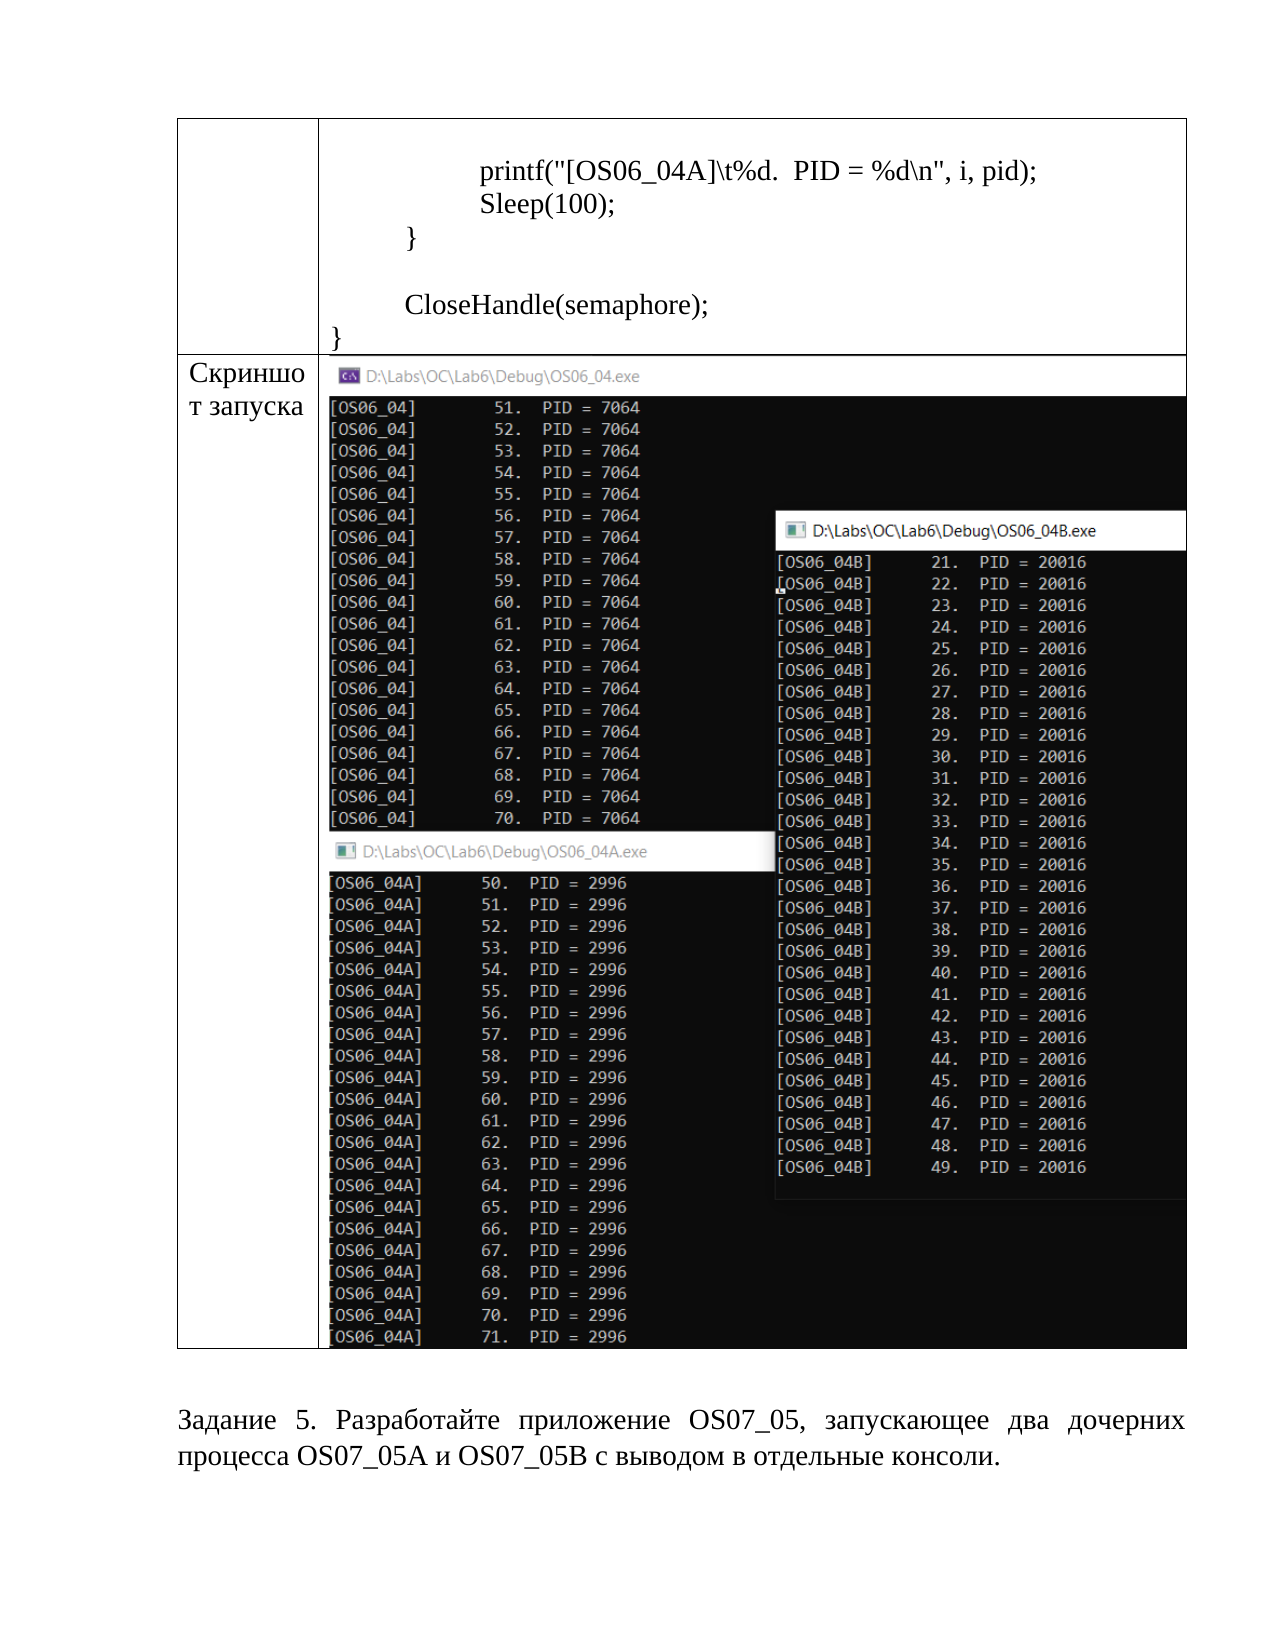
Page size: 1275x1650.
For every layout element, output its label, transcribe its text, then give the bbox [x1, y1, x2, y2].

table_cell [319, 355, 329, 1348]
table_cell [319, 119, 1186, 354]
table_cell Скриншот запуска [178, 355, 318, 1348]
text Задание 5. Разработайте приложение OS07_05, запускающее два дочерних процесса OS07_05A и OS07_05B с выводом в отдельные консоли. [177, 1402, 1186, 1472]
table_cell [178, 119, 318, 354]
picture [329, 355, 1186, 1349]
